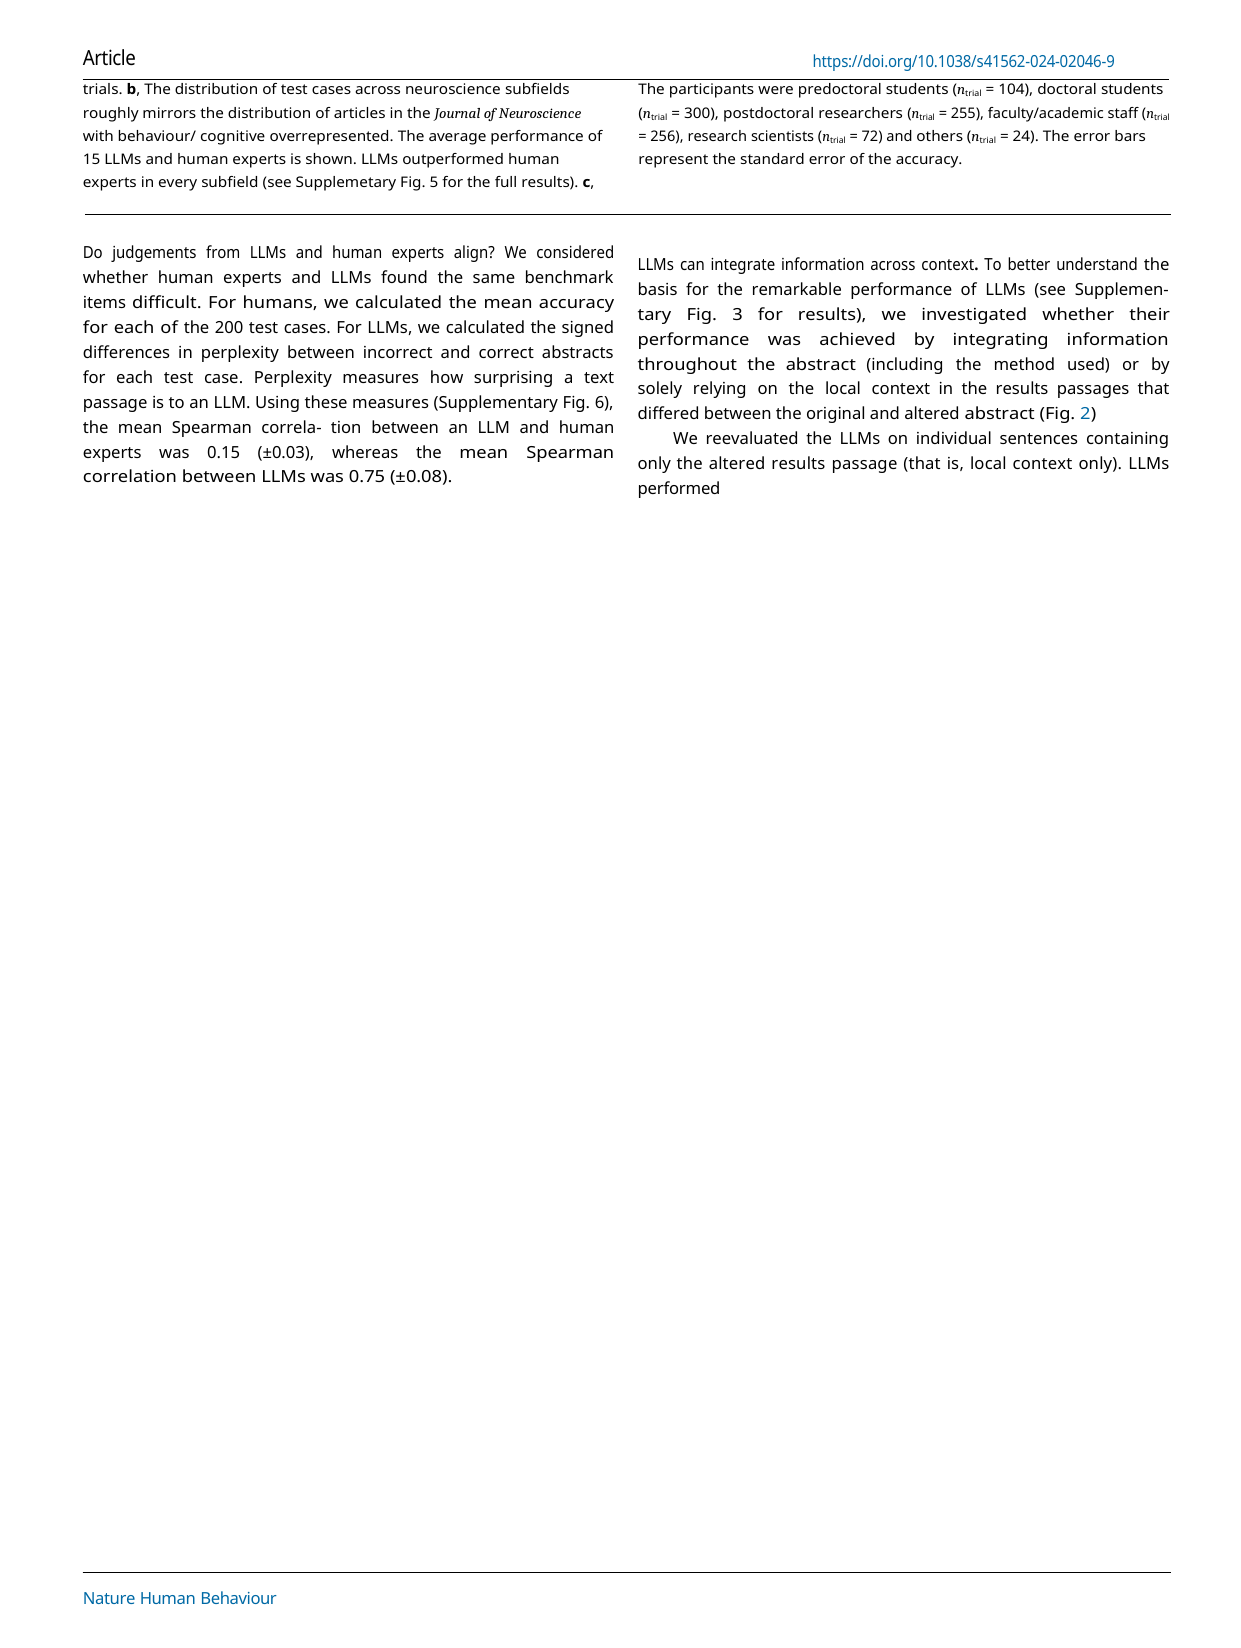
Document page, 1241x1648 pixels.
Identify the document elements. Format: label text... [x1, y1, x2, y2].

text trials. b, The distribution of test cases across neuroscience subfields roughly mirrors the distribution of articles in the Journal of Neuroscience with behaviour/ cognitive overrepresented. The average performance of 15 LLMs and human experts is shown. LLMs outperformed human experts in every subfield (see Supplemetary Fig. 5 for the full results). c, The participants were predoctoral students (ntrial = 104), doctoral students (ntrial = 300), postdoctoral researchers (ntrial = 255), faculty/academic staff (ntrial = 256), research scientists (ntrial = 72) and others (ntrial = 24). The error bars represent the standard error of the accuracy. [638, 79, 1181, 169]
text LLMs can integrate information across context. To better understand the basis for the remarkable performance of LLMs (see Supplemen- tary Fig. 3 for results), we investigated whether their performance was achieved by integrating information throughout the abstract (including the method used) or by solely relying on the local context in the results passages that differed between the original and altered abstract (Fig. 2) [637, 252, 1170, 424]
text Do judgements from LLMs and human experts align? We considered whether human experts and LLMs found the same benchmark items difficult. For humans, we calculated the mean accuracy for each of the 200 test cases. For LLMs, we calculated the signed differences in perplexity between incorrect and correct abstracts for each test case. Perplexity measures how surprising a text passage is to an LLM. Using these measures (Supplementary Fig. 6), the mean Spearman correla- tion between an LLM and human experts was 0.15 (±0.03), whereas the mean Spearman correlation between LLMs was 0.75 (±0.08). [83, 241, 614, 488]
text trials. b, The distribution of test cases across neuroscience subfields roughly mirrors the distribution of articles in the Journal of Neuroscience with behaviour/ cognitive overrepresented. The average performance of 15 LLMs and human experts is shown. LLMs outperformed human experts in every subfield (see Supplemetary Fig. 5 for the full results). c, The participants were predoctoral students (ntrial = 104), doctoral students (ntrial = 300), postdoctoral researchers (ntrial = 255), faculty/academic staff (ntrial = 256), research scientists (ntrial = 72) and others (ntrial = 24). The error bars represent the standard error of the accuracy. [83, 79, 613, 192]
text We reevaluated the LLMs on individual sentences containing only the altered results passage (that is, local context only). LLMs performed [637, 427, 1169, 499]
